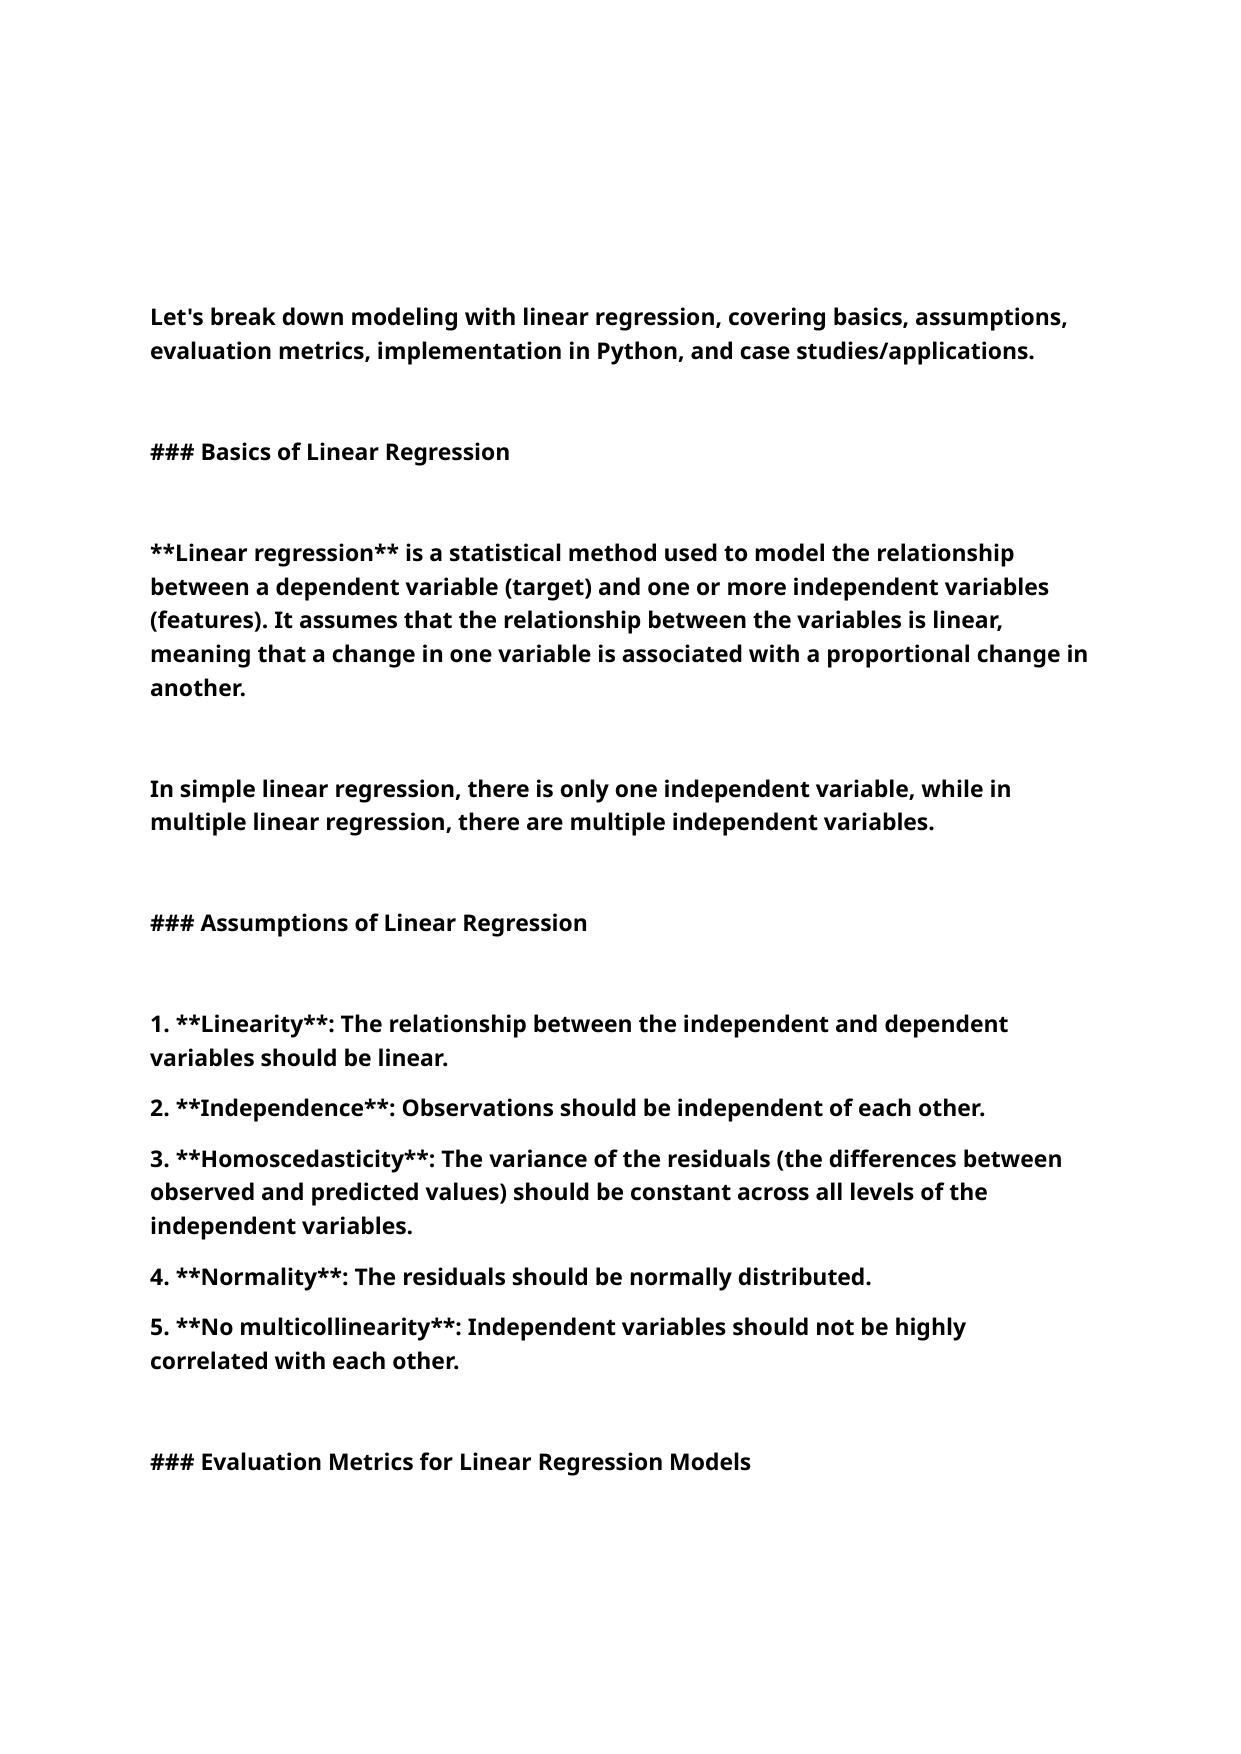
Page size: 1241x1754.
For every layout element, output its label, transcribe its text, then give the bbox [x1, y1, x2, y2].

text 3. **Homoscedasticity**: The variance of the residuals (the differences between observed and predicted values) should be constant across all levels of the independent variables. [150, 1142, 1090, 1241]
text 5. **No multicollinearity**: Independent variables should not be highly correlated with each other. [150, 1311, 1090, 1376]
text 4. **Normality**: The residuals should be normally distributed. [150, 1260, 1090, 1292]
text ### Basics of Linear Regression [150, 436, 1090, 467]
text **Linear regression** is a statistical method used to model the relationship between a dependent variable (target) and one or more independent variables (features). It assumes that the relationship between the variables is linear, meaning that a change in one variable is associated with a proportional change in another. [150, 537, 1090, 703]
text ### Evaluation Metrics for Linear Regression Models [150, 1445, 1090, 1477]
text In simple linear regression, there is only one independent variable, while in multiple linear regression, there are multiple independent variables. [150, 772, 1090, 837]
text Let's break down modeling with linear regression, covering basics, assumptions, evaluation metrics, implementation in Python, and case studies/applications. [150, 301, 1090, 366]
text ### Assumptions of Linear Regression [150, 907, 1090, 938]
text 2. **Independence**: Observations should be independent of each other. [150, 1092, 1090, 1123]
text 1. **Linearity**: The relationship between the independent and dependent variables should be linear. [150, 1008, 1090, 1073]
